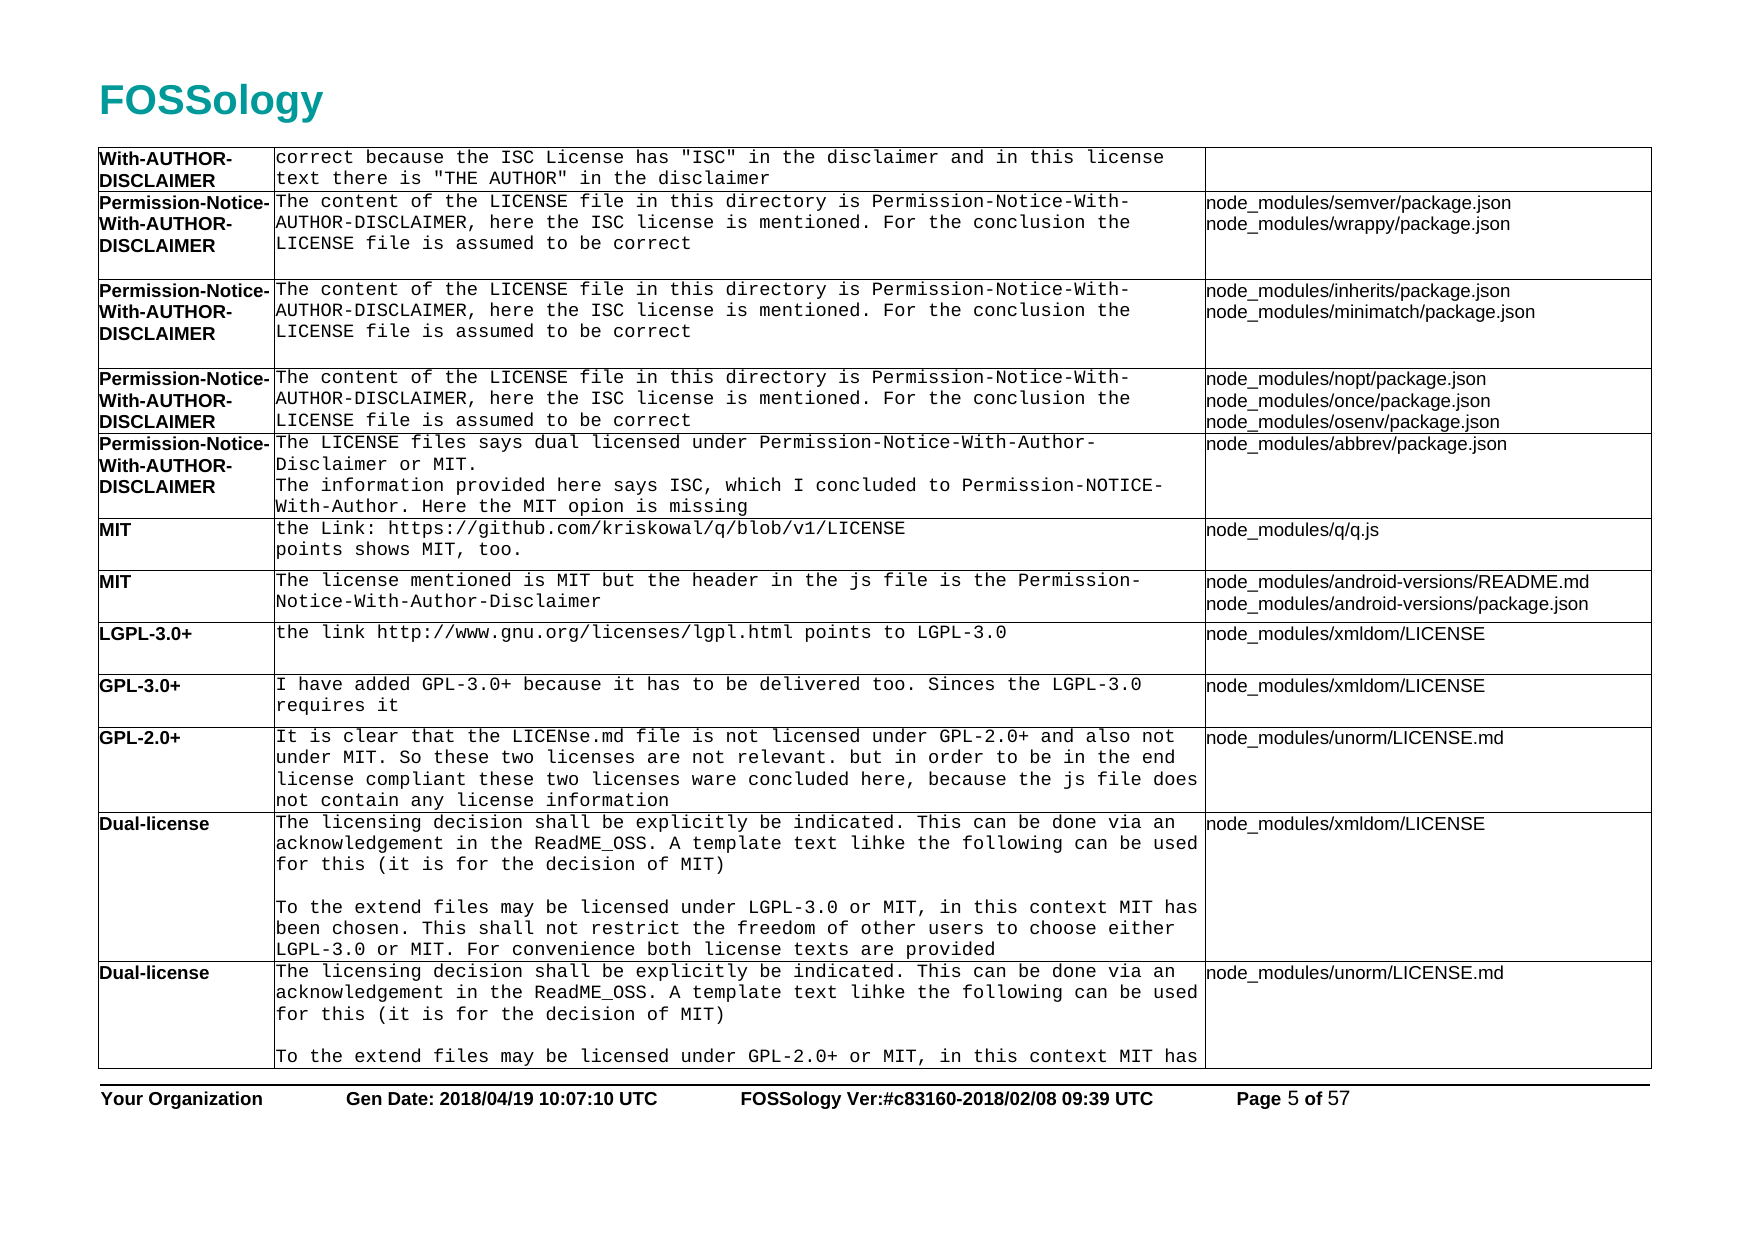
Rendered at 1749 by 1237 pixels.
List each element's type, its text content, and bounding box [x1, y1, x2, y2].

table_cell node_modules/xmldom/LICENSE [1206, 675, 1651, 726]
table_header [275, 148, 1205, 191]
table_cell MIT [99, 571, 274, 622]
table_cell node_modules/inherits/package.json node_modules/minimatch/package.json [1206, 280, 1651, 367]
table_cell node_modules/xmldom/LICENSE [1206, 623, 1651, 674]
table_cell Permission-Notice-With-AUTHOR-DISCLAIMER [99, 369, 274, 433]
table_cell Permission-Notice-With-AUTHOR-DISCLAIMER [99, 192, 274, 279]
table_cell The license mentioned is MIT but the header in the js file is the Permission-Notice-With-Author-Disclaimer [275, 571, 1205, 622]
table_cell node_modules/nopt/package.json node_modules/once/package.json node_modules/osenv/package.json [1206, 369, 1651, 433]
table_cell Permission-Notice-With-AUTHOR-DISCLAIMER [99, 434, 274, 518]
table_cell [1206, 962, 1651, 1068]
table_cell the Link: https://github.com/kriskowal/q/blob/v1/LICENSE points shows MIT, too. [275, 519, 1205, 570]
table_cell Dual-license [99, 962, 274, 1068]
table_cell I have added GPL-3.0+ because it has to be delivered too. Sinces the LGPL-3.0 requires it [275, 675, 1205, 726]
table_cell node_modules/android-versions/README.md node_modules/android-versions/package.json [1206, 571, 1651, 622]
table_cell Permission-Notice-With-AUTHOR-DISCLAIMER [99, 280, 274, 367]
table_cell It is clear that the LICENse.md file is not licensed under GPL-2.0+ and also not under MIT. So these two licenses are not relevant. but in order to be in the end license compliant these two licenses ware concluded here, because the js file does not contain any license information [275, 728, 1205, 812]
table_cell node_modules/xmldom/LICENSE [1206, 813, 1651, 961]
table_cell GPL-3.0+ [99, 675, 274, 726]
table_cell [275, 962, 1205, 1068]
table_cell The content of the LICENSE file in this directory is Permission-Notice-With-AUTHOR-DISCLAIMER, here the ISC license is mentioned. For the conclusion the LICENSE file is assumed to be correct [275, 192, 1205, 279]
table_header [1206, 148, 1651, 191]
table_cell node_modules/q/q.js [1206, 519, 1651, 570]
table_cell The content of the LICENSE file in this directory is Permission-Notice-With-AUTHOR-DISCLAIMER, here the ISC license is mentioned. For the conclusion the LICENSE file is assumed to be correct [275, 280, 1205, 367]
table_cell Dual-license [99, 813, 274, 961]
table_cell The LICENSE files says dual licensed under Permission-Notice-With-Author-Disclaimer or MIT. The information provided here says ISC, which I concluded to Permission-NOTICE-With-Author. Here the MIT opion is missing [275, 434, 1205, 518]
table_cell LGPL-3.0+ [99, 623, 274, 674]
table_cell node_modules/abbrev/package.json [1206, 434, 1651, 518]
table_cell the link http://www.gnu.org/licenses/lgpl.html points to LGPL-3.0 [275, 623, 1205, 674]
table_cell MIT [99, 519, 274, 570]
table_cell GPL-2.0+ [99, 728, 274, 812]
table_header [99, 148, 274, 191]
table_cell The licensing decision shall be explicitly be indicated. This can be done via an acknowledgement in the ReadME_OSS. A template text lihke the following can be used for this (it is for the decision of MIT) To the extend files may be licensed under LGPL-3.0 or MIT, in this context MIT has been chosen. This shall not restrict the freedom of other users to choose either LGPL-3.0 or MIT. For convenience both license texts are provided [275, 813, 1205, 961]
table_cell node_modules/unorm/LICENSE.md [1206, 728, 1651, 812]
table_cell The content of the LICENSE file in this directory is Permission-Notice-With-AUTHOR-DISCLAIMER, here the ISC license is mentioned. For the conclusion the LICENSE file is assumed to be correct [275, 369, 1205, 433]
table_cell node_modules/semver/package.json node_modules/wrappy/package.json [1206, 192, 1651, 279]
